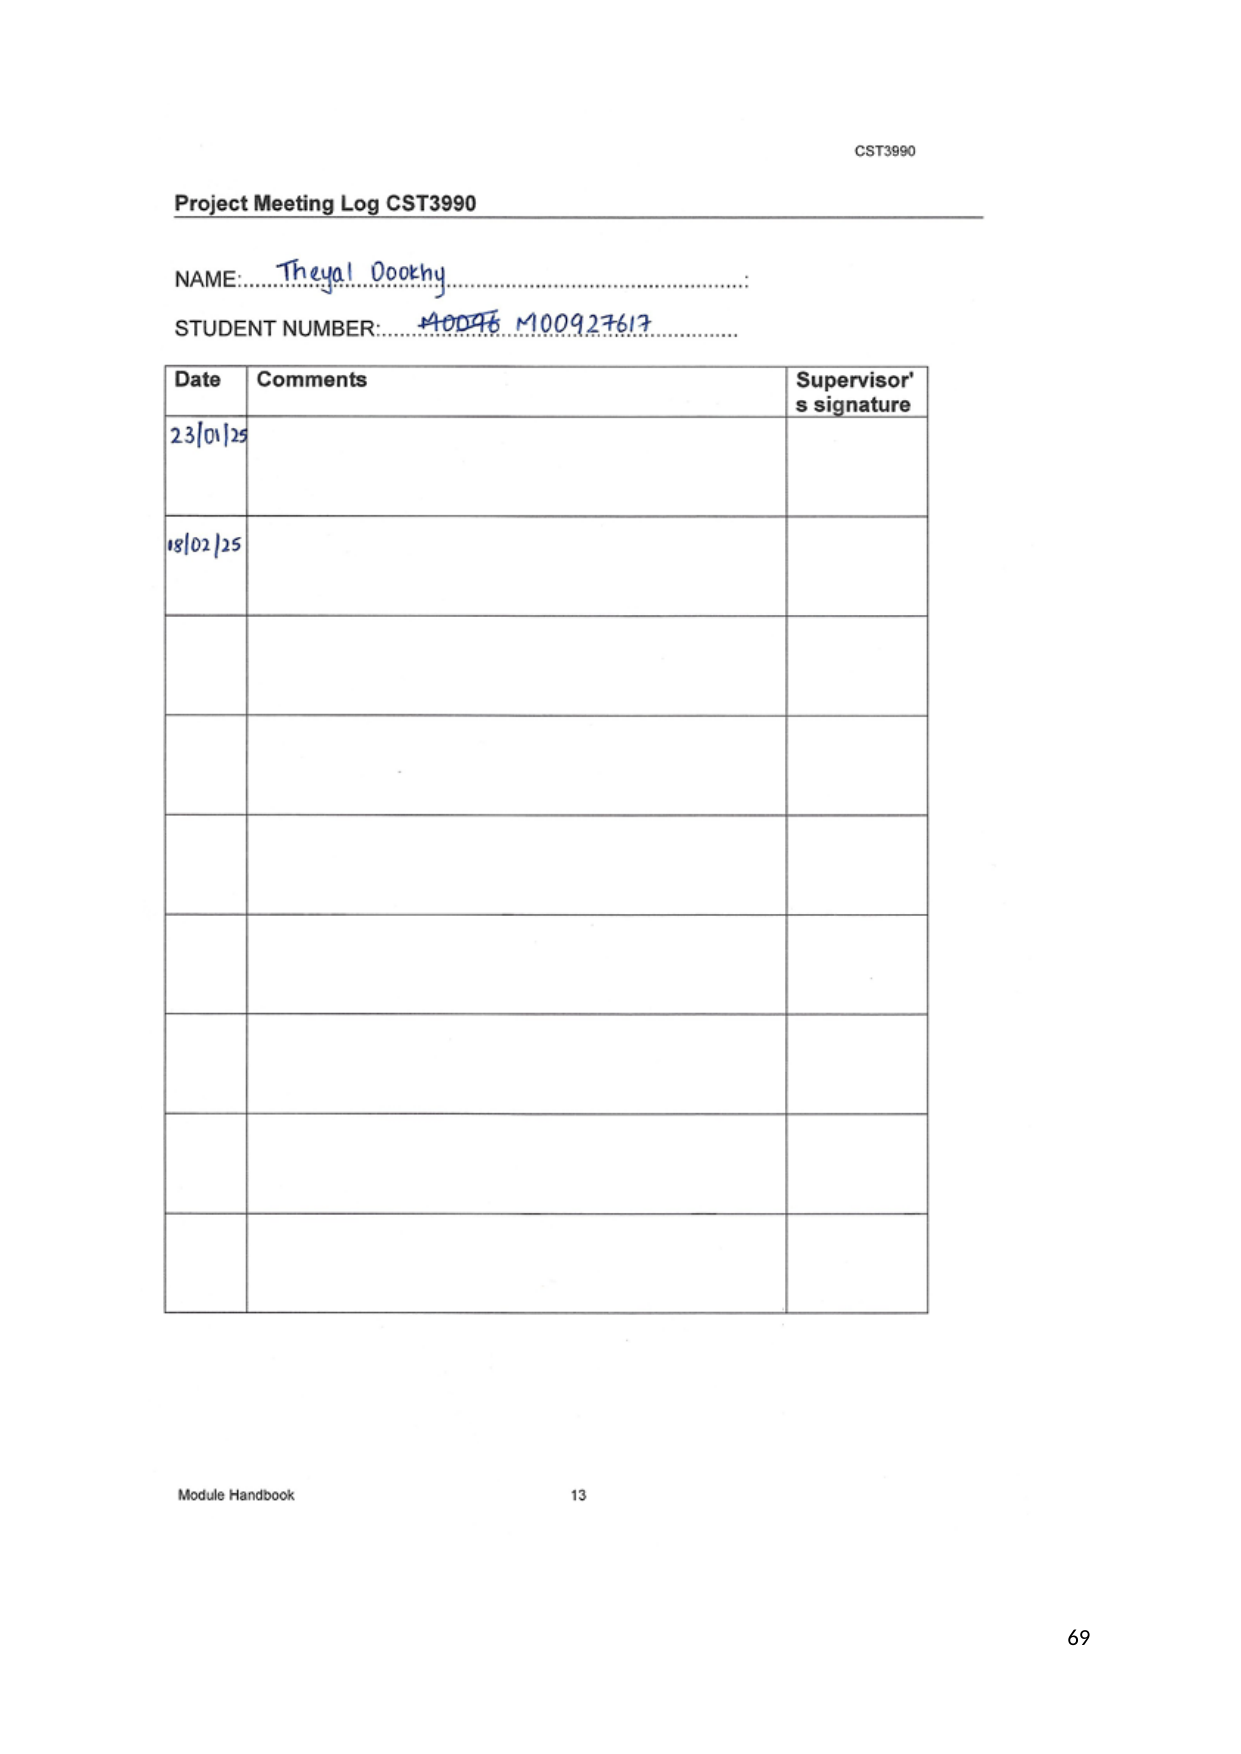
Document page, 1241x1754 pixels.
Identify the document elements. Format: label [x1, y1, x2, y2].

picture [140, 103, 1039, 1558]
